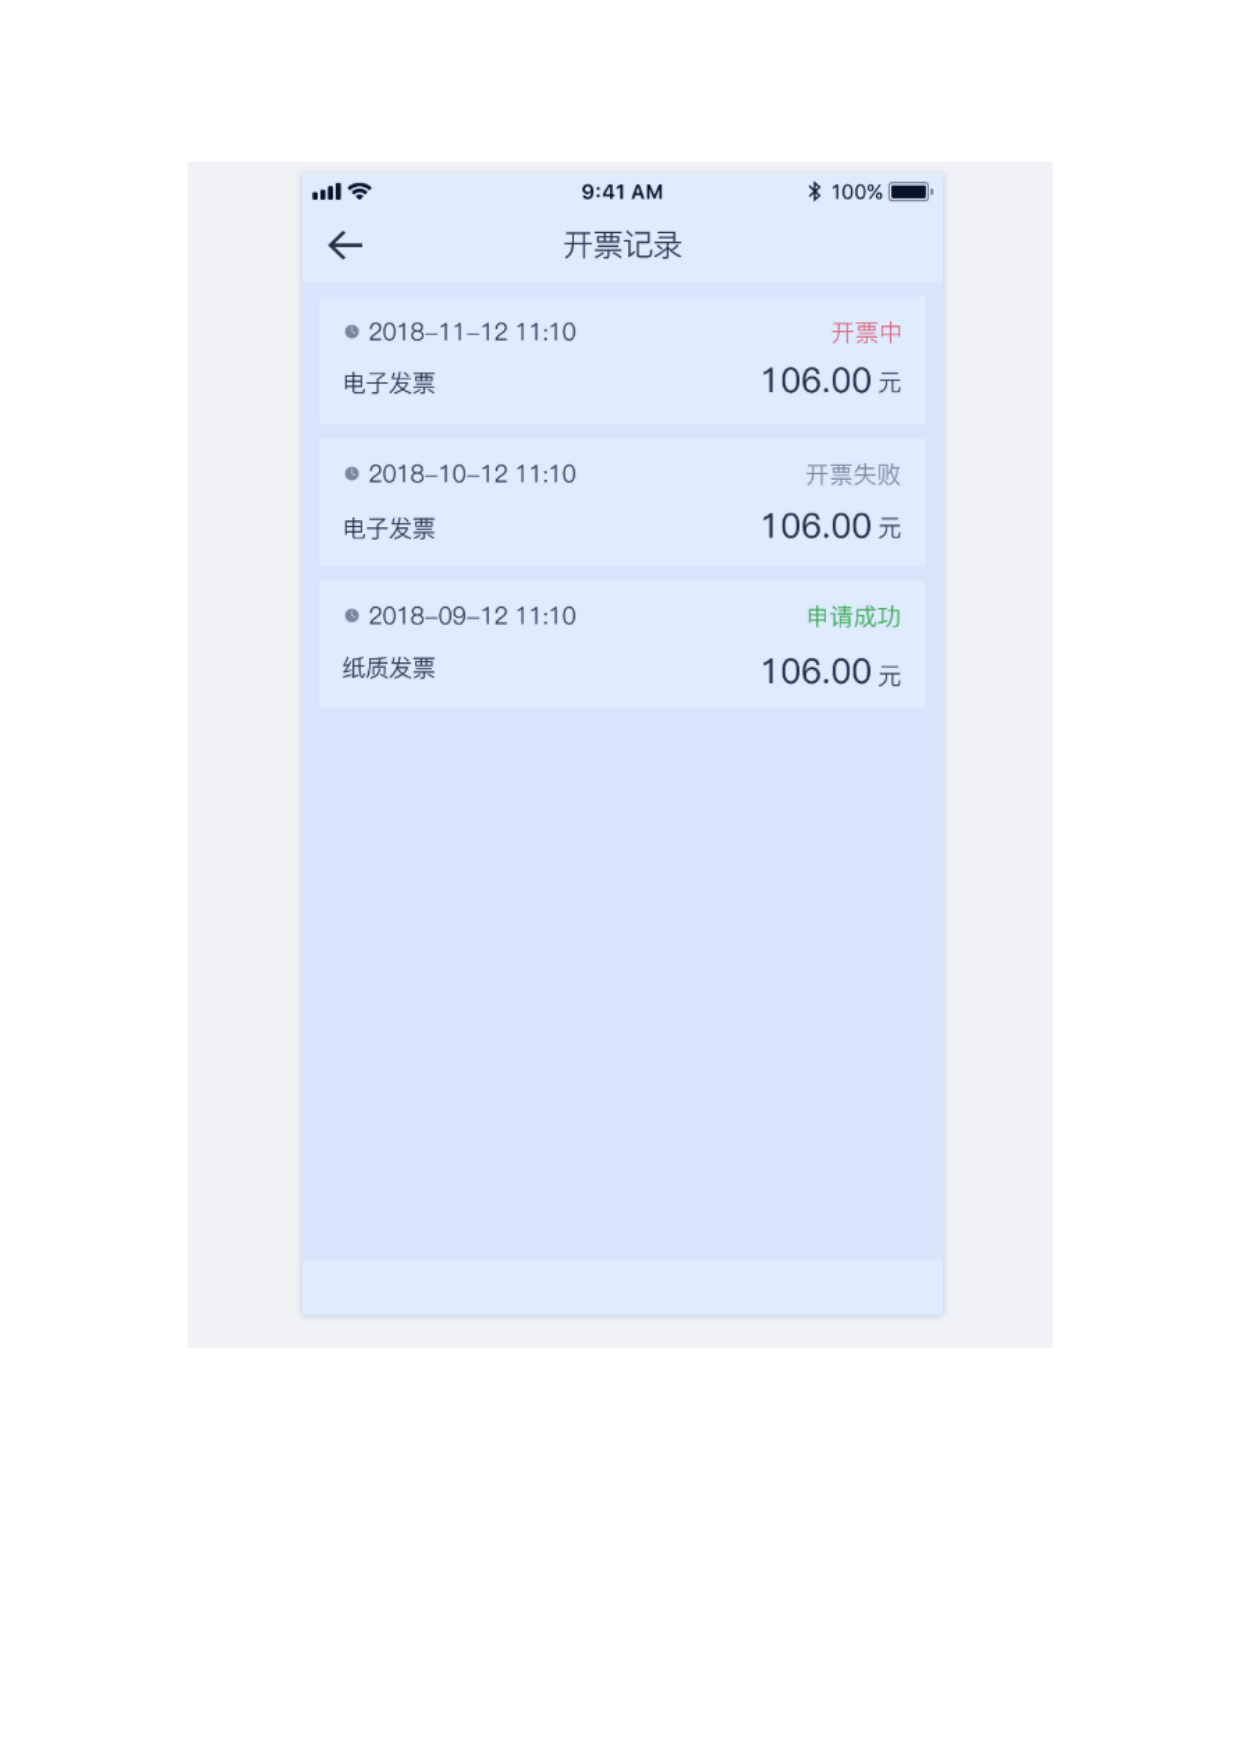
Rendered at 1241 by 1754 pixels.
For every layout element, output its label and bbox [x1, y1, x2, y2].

picture [187, 162, 1053, 1348]
